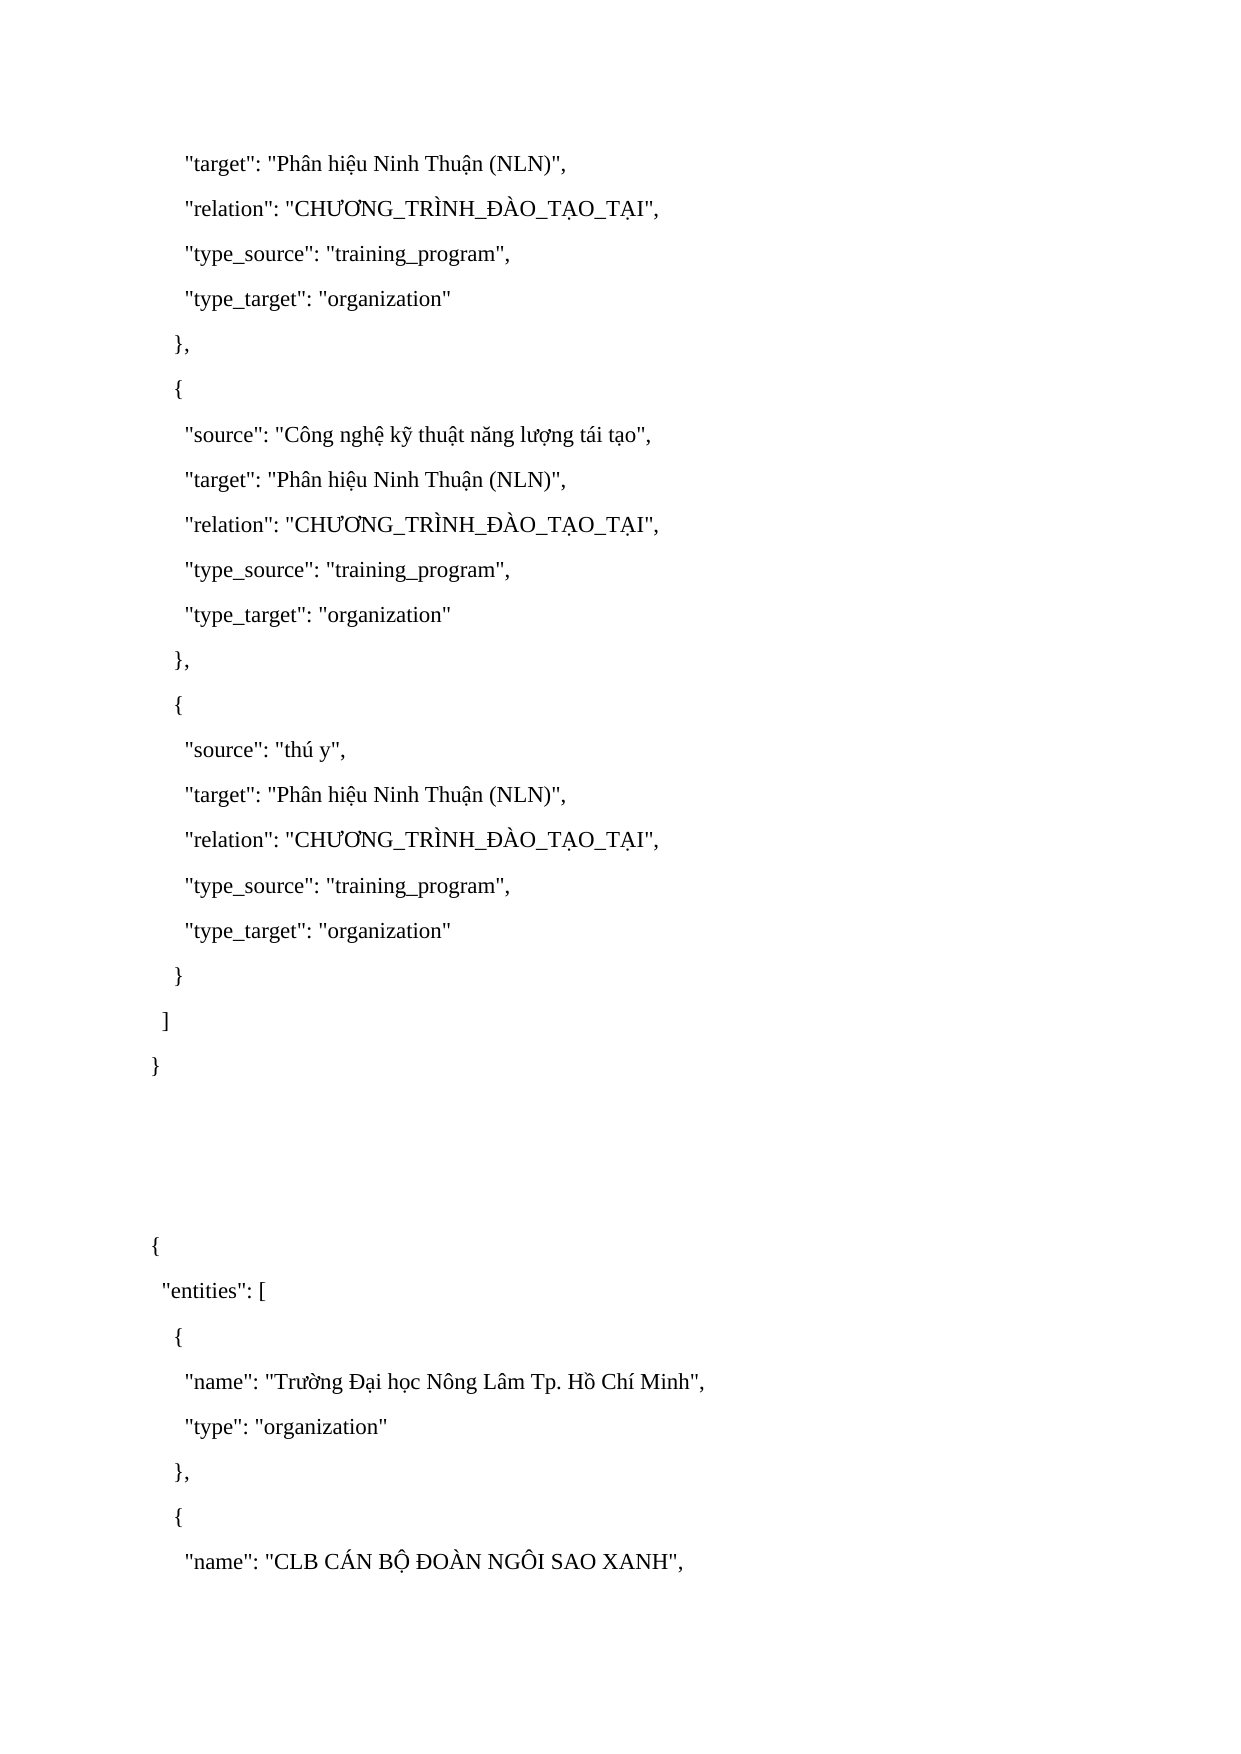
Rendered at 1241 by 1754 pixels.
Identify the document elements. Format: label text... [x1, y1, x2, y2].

text "relation": "CHƯƠNG_TRÌNH_ĐÀO_TẠO_TẠI", [150, 511, 1090, 537]
text "relation": "CHƯƠNG_TRÌNH_ĐÀO_TẠO_TẠI", [150, 195, 1090, 221]
text ] [150, 1007, 1090, 1033]
text { [150, 691, 1090, 718]
text }, [150, 646, 1090, 672]
text "target": "Phân hiệu Ninh Thuận (NLN)", [150, 150, 1090, 176]
text { [150, 1232, 1090, 1259]
text "source": "thú y", [150, 736, 1090, 763]
text "name": "Trường Đại học Nông Lâm Tp. Hồ Chí Minh", [150, 1368, 1090, 1394]
text "type_target": "organization" [150, 285, 1090, 312]
text "source": "Công nghệ kỹ thuật năng lượng tái tạo", [150, 421, 1090, 447]
text } [150, 1052, 1090, 1078]
text "type_target": "organization" [150, 601, 1090, 627]
text "relation": "CHƯƠNG_TRÌNH_ĐÀO_TẠO_TẠI", [150, 827, 1090, 853]
text "type_target": "organization" [150, 917, 1090, 943]
text "name": "CLB CÁN BỘ ĐOÀN NGÔI SAO XANH", [150, 1548, 1090, 1574]
text }, [150, 1458, 1090, 1484]
text }, [150, 330, 1090, 357]
text { [150, 1323, 1090, 1349]
text "type_source": "training_program", [150, 240, 1090, 267]
text { [150, 376, 1090, 402]
text "type_source": "training_program", [150, 556, 1090, 582]
text } [150, 962, 1090, 988]
text "type": "organization" [150, 1413, 1090, 1439]
text "target": "Phân hiệu Ninh Thuận (NLN)", [150, 781, 1090, 808]
text { [150, 1503, 1090, 1529]
text "type_source": "training_program", [150, 872, 1090, 898]
text "entities": [ [150, 1278, 1090, 1304]
text "target": "Phân hiệu Ninh Thuận (NLN)", [150, 466, 1090, 492]
